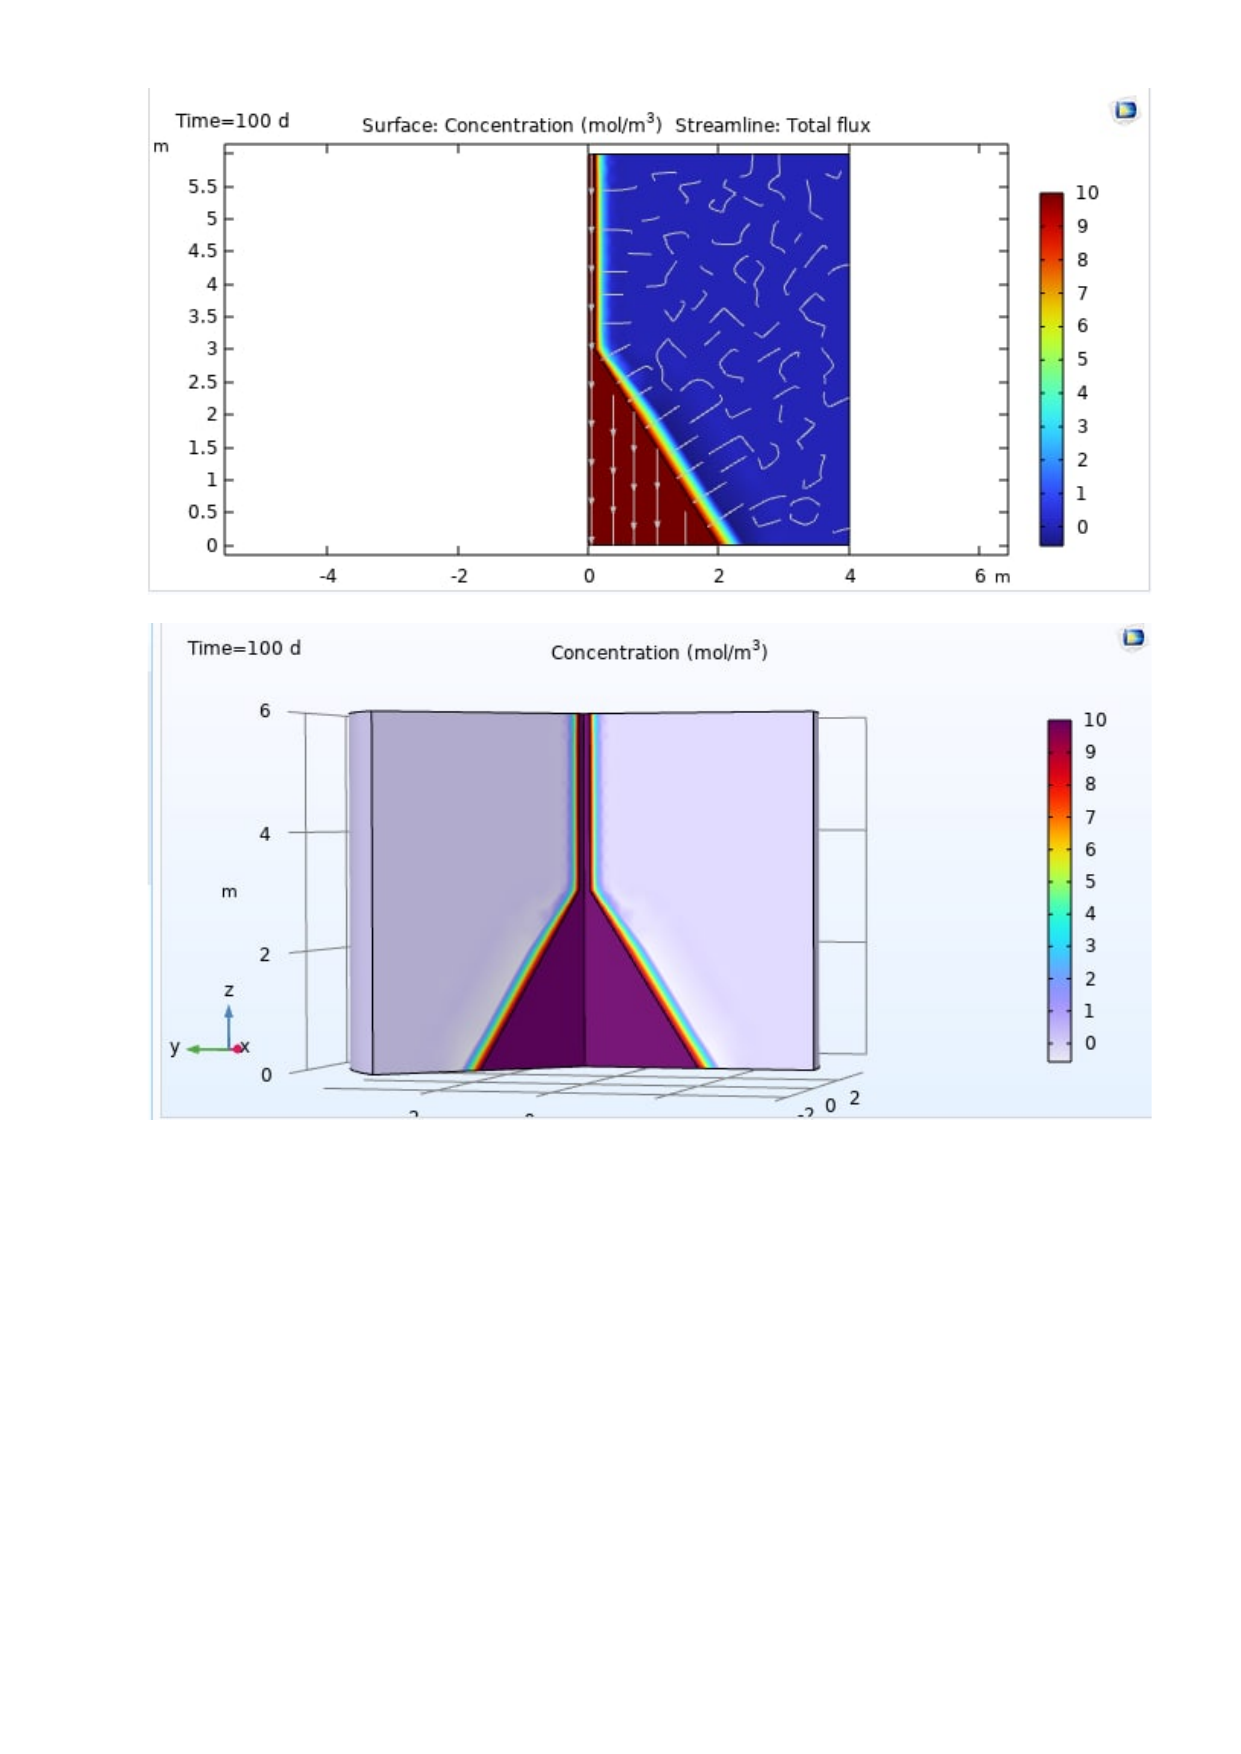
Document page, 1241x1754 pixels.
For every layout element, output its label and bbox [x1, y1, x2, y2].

picture [147, 88, 1152, 595]
picture [147, 623, 1152, 1120]
